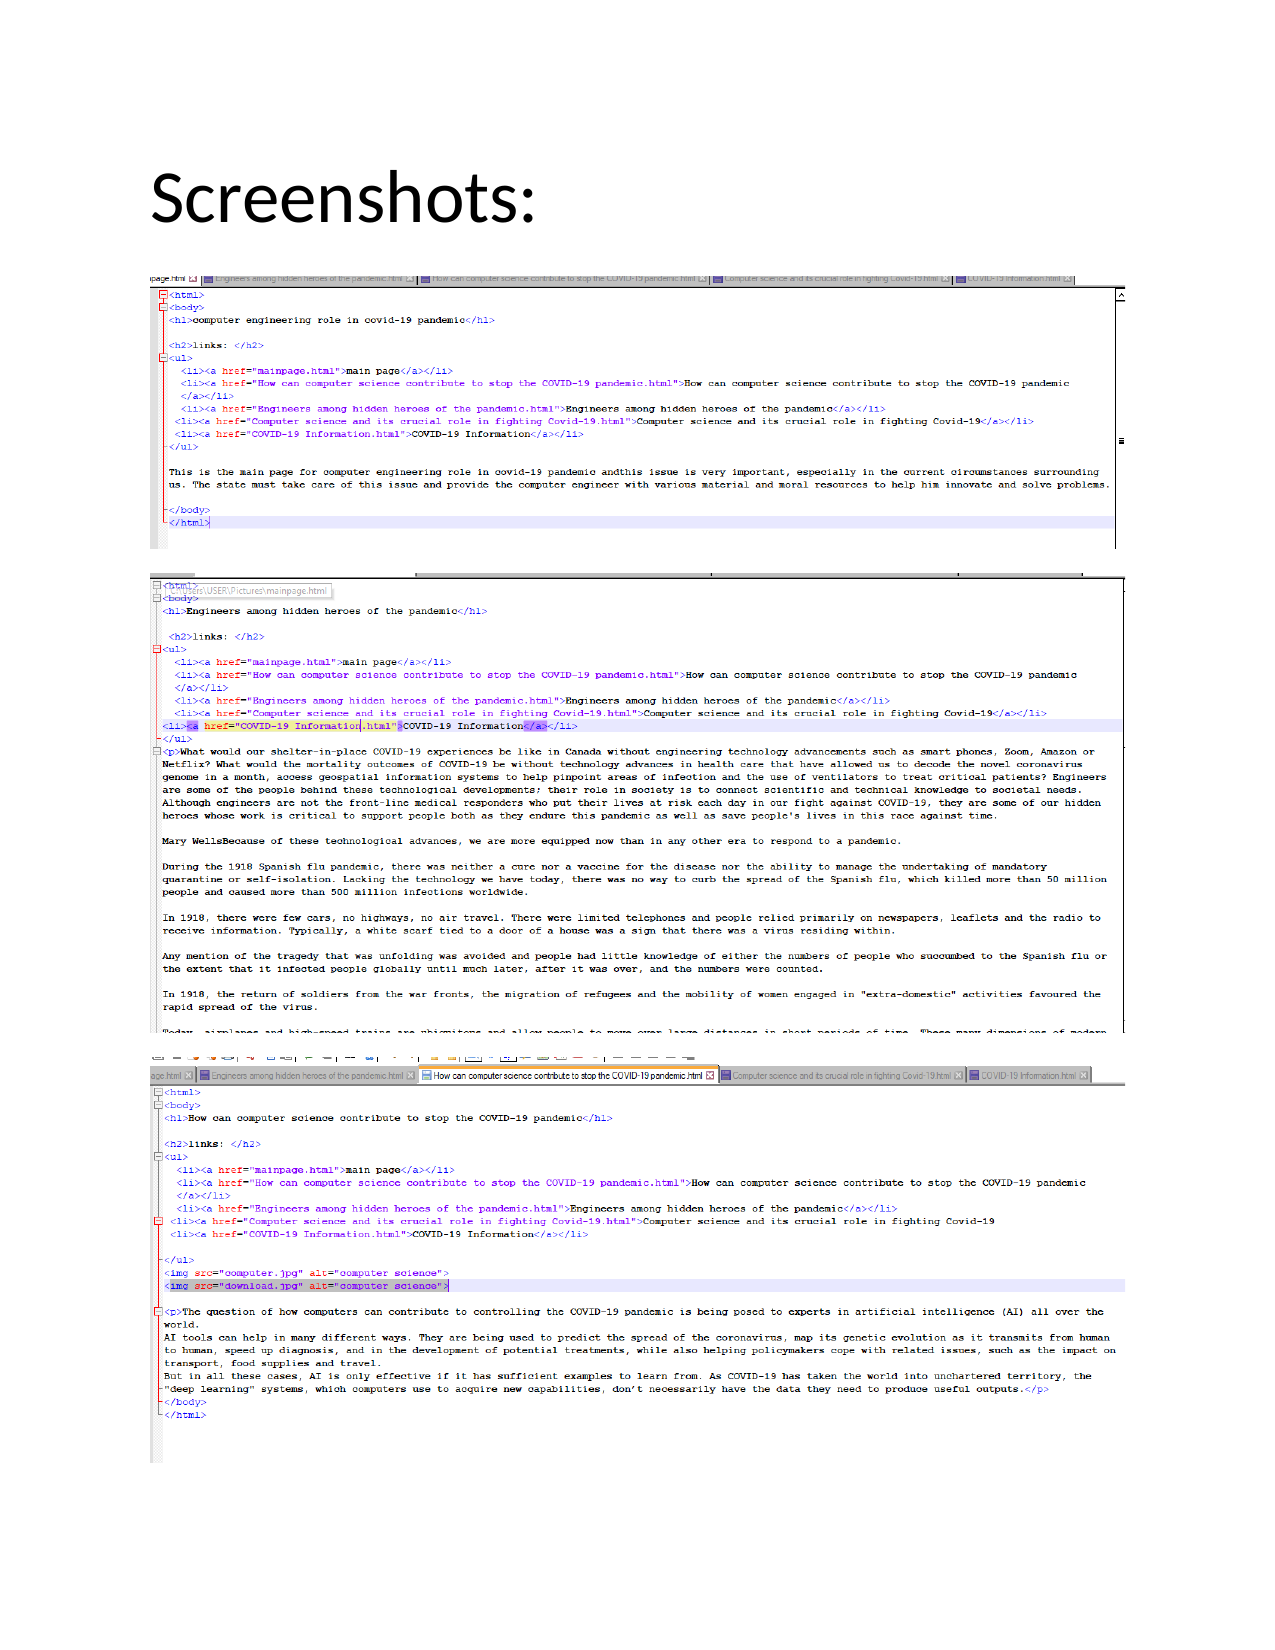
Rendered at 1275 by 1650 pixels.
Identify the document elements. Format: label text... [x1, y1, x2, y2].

text Screenshots: [150, 150, 1125, 242]
